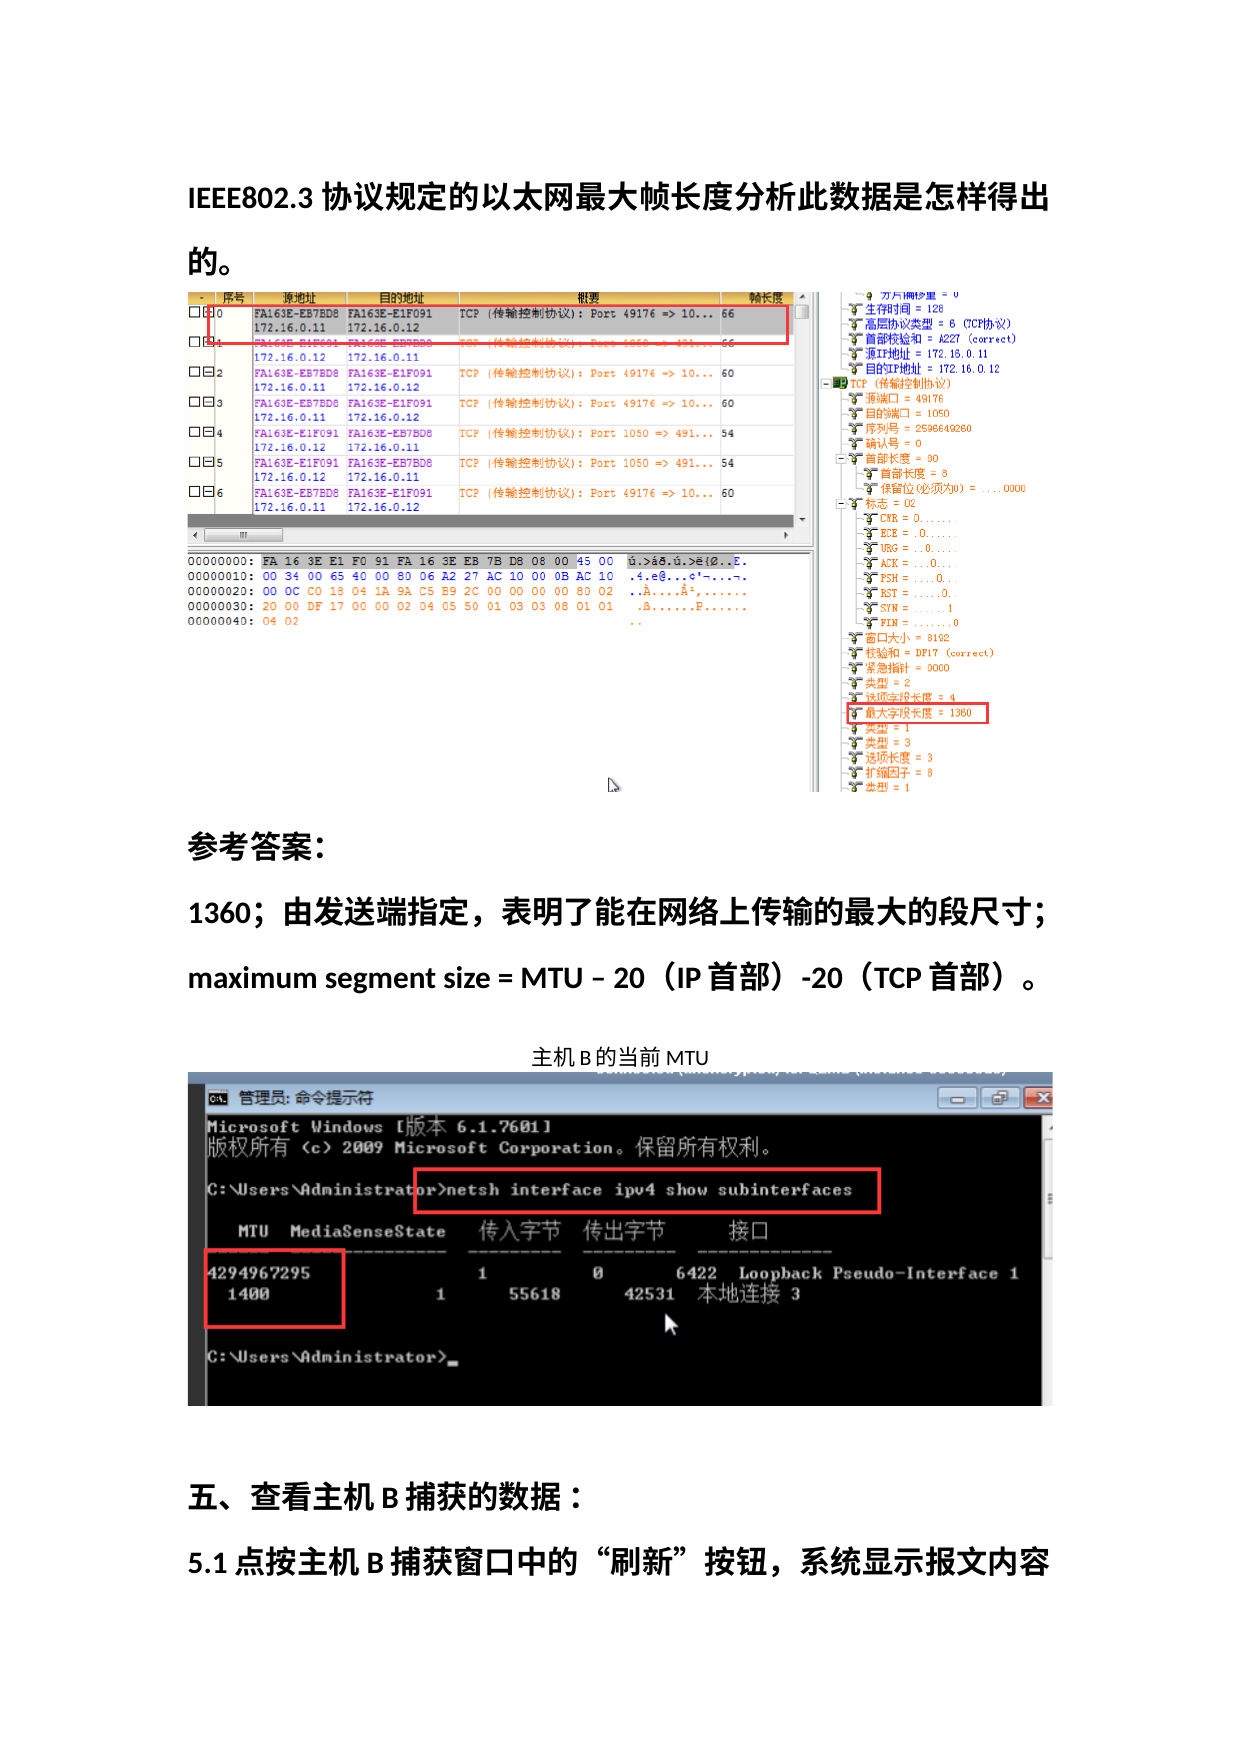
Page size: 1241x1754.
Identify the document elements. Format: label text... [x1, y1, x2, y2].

list 查看主机B捕获的数据 ： [187, 1462, 1053, 1527]
text 参考答案： [187, 812, 1053, 877]
picture [187, 292, 1052, 792]
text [187, 162, 1053, 292]
text 主机B的当前MTU [187, 1039, 1053, 1072]
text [187, 1527, 1053, 1592]
text 1360；由发送端指定，表明了能在网络上传输的最大的段尺寸； [187, 877, 1053, 942]
text maximum segment size = MTU – 20（IP首部）-20（TCP首部）。 [187, 942, 1053, 1007]
picture [187, 1072, 1053, 1406]
